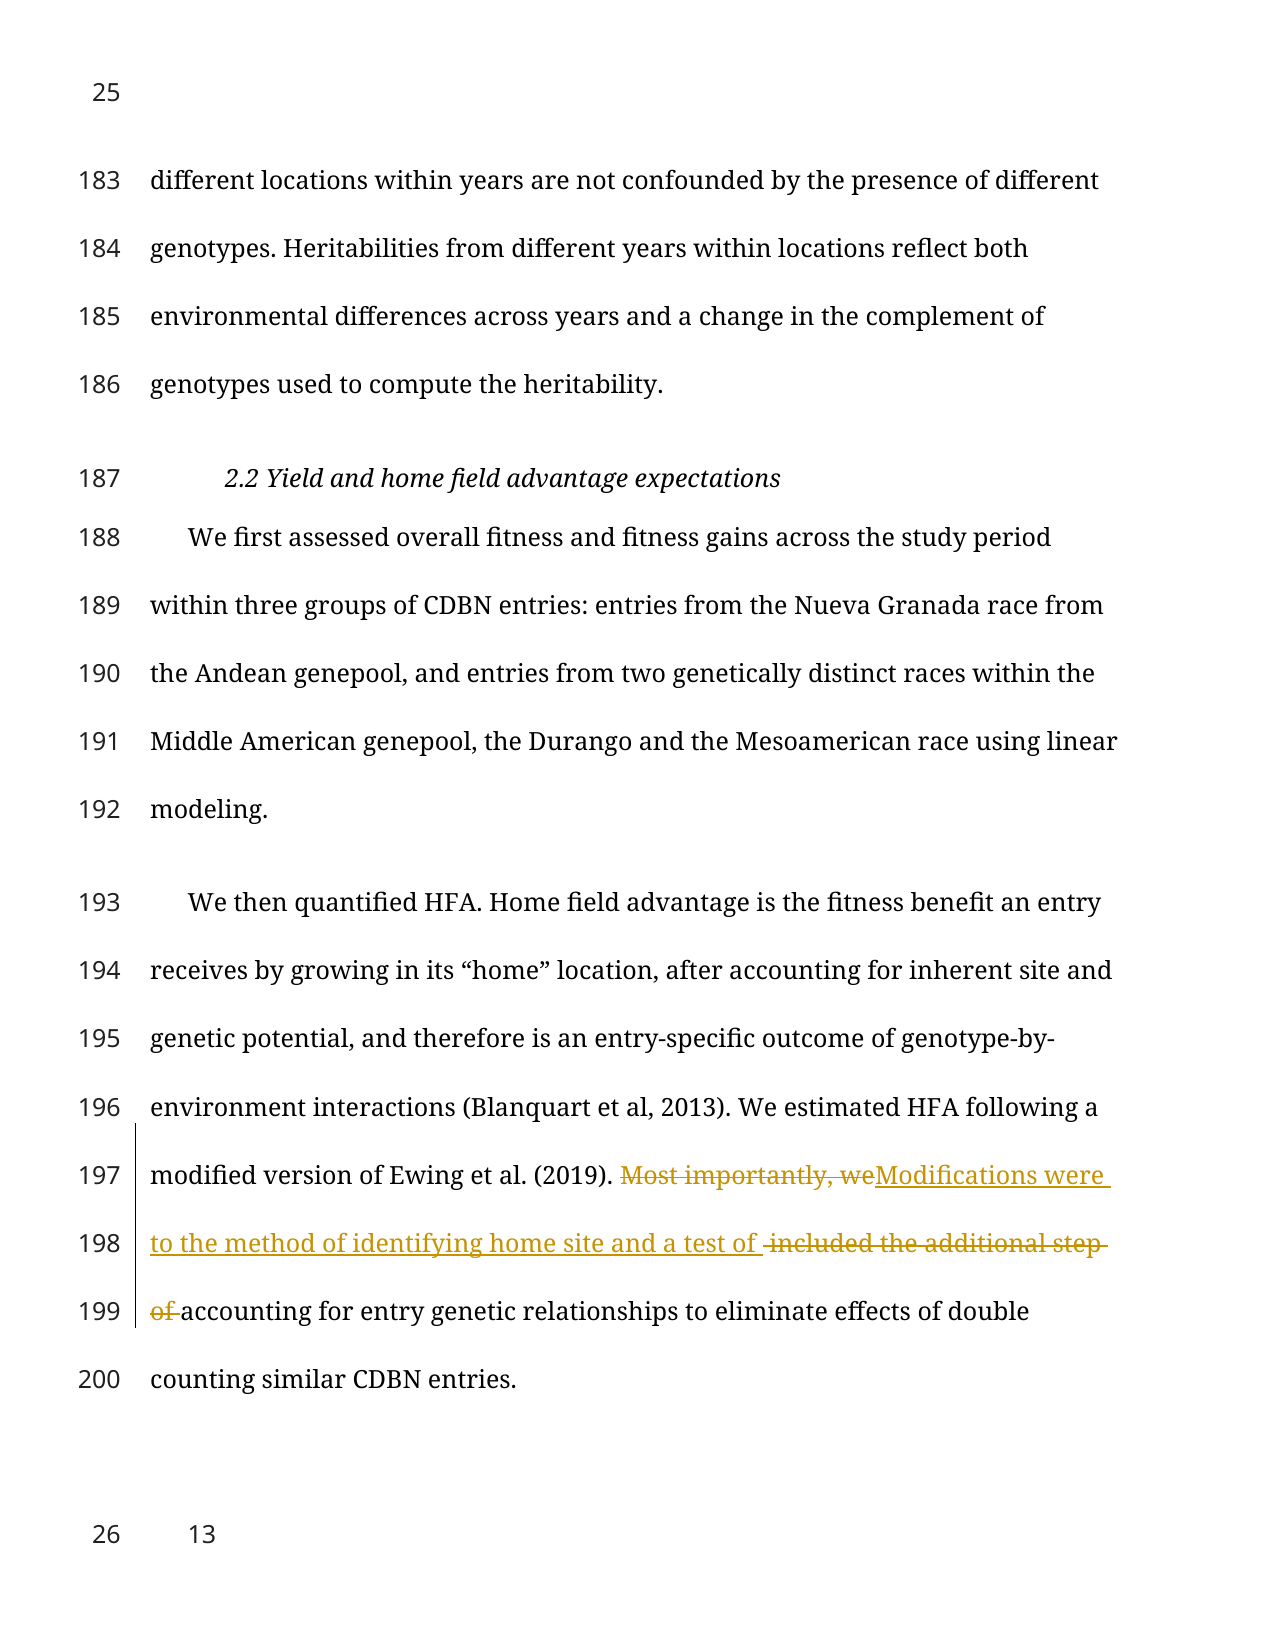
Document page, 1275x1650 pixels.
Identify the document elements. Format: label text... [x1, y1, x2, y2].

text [150, 163, 1125, 401]
subtitle 2.2 Yield and home field advantage expectations [150, 460, 1125, 494]
text We then quantified HFA. Home field advantage is the fitness benefit an entry receives by growing in its “home” location, after accounting for inherent site and genetic potential, and therefore is an entry-specific outcome of genotype-by-environment interactions (Blanquart et al, 2013). We estimated HFA following a modified version of Ewing et al. (2019). accounting for entry genetic relationships to eliminate effects of double counting similar CDBN entries. [150, 885, 1125, 1396]
text We first assessed overall fitness and fitness gains across the study period within three groups of CDBN entries: entries from the Nueva Granada race from the Andean genepool, and entries from two genetically distinct races within the Middle American genepool, the Durango and the Mesoamerican race using linear modeling. [150, 519, 1125, 826]
